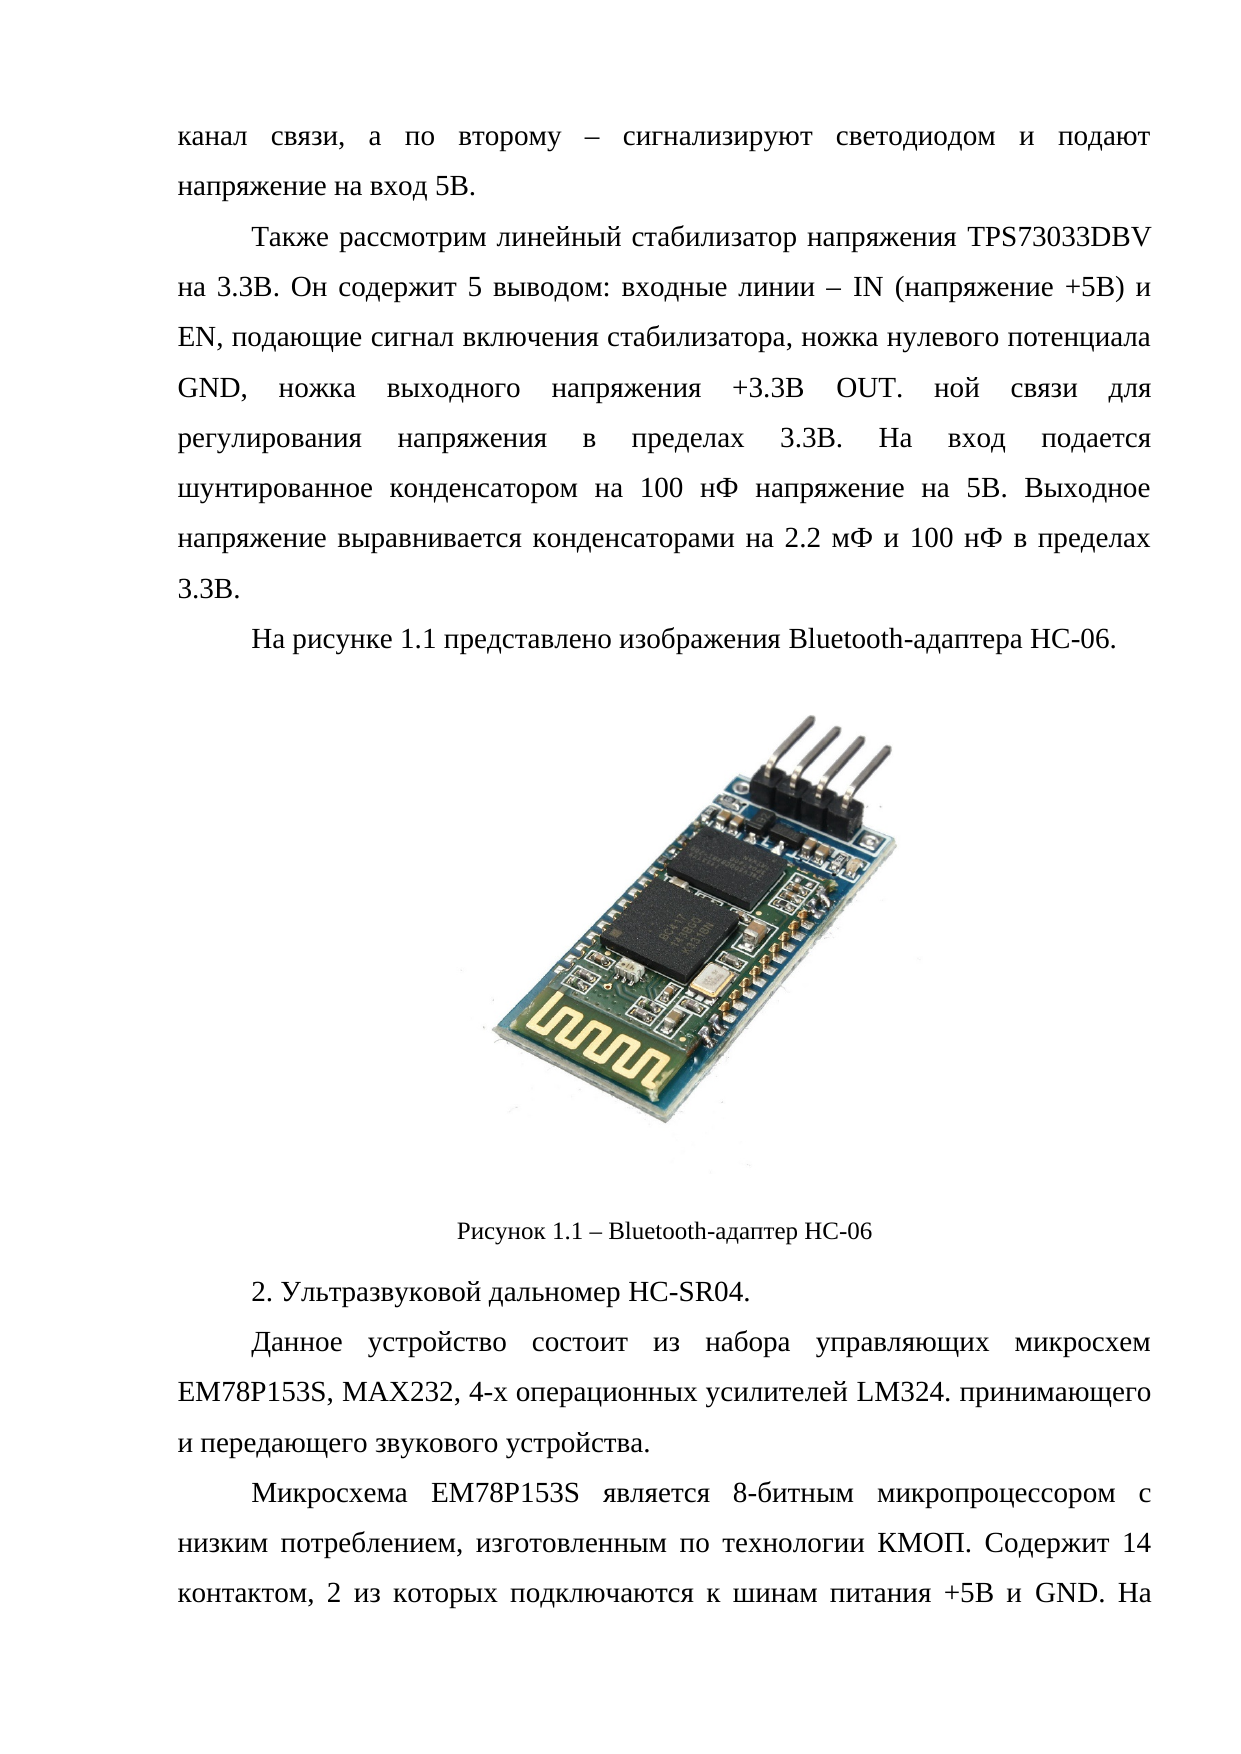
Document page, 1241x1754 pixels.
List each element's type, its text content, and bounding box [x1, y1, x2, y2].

text На рисунке 1.1 представлено изображения Bluetooth-адаптера HC-06. [177, 621, 1152, 655]
text Также рассмотрим линейный стабилизатор напряжения TPS73033DBV на 3.3В. Он содержит 5 выводом: входные линии – IN (напряжение +5В) и EN, подающие сигнал включения стабилизатора, ножка нулевого потенциала GND, ножка выходного напряжения +3.3В OUT. ной связи для регулирования напряжения в пределах 3.3В. На вход подается шунтированное конденсатором на 100 нФ напряжение на 5В. Выходное напряжение выравнивается конденсаторами на 2.2 мФ и 100 нФ в пределах 3.3В. [177, 219, 1152, 604]
text Рисунок 1.1 – Bluetooth-адаптер HC-06 [177, 1216, 1152, 1245]
text 2. Ультразвуковой дальномер HC-SR04. [177, 1274, 1152, 1307]
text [177, 1475, 1152, 1609]
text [177, 118, 1152, 202]
text Данное устройство состоит из набора управляющих микросхем EM78P153S, MAX232, 4-х операционных усилителей LM324. принимающего и передающего звукового устройства. [177, 1324, 1152, 1458]
picture [450, 671, 953, 1174]
